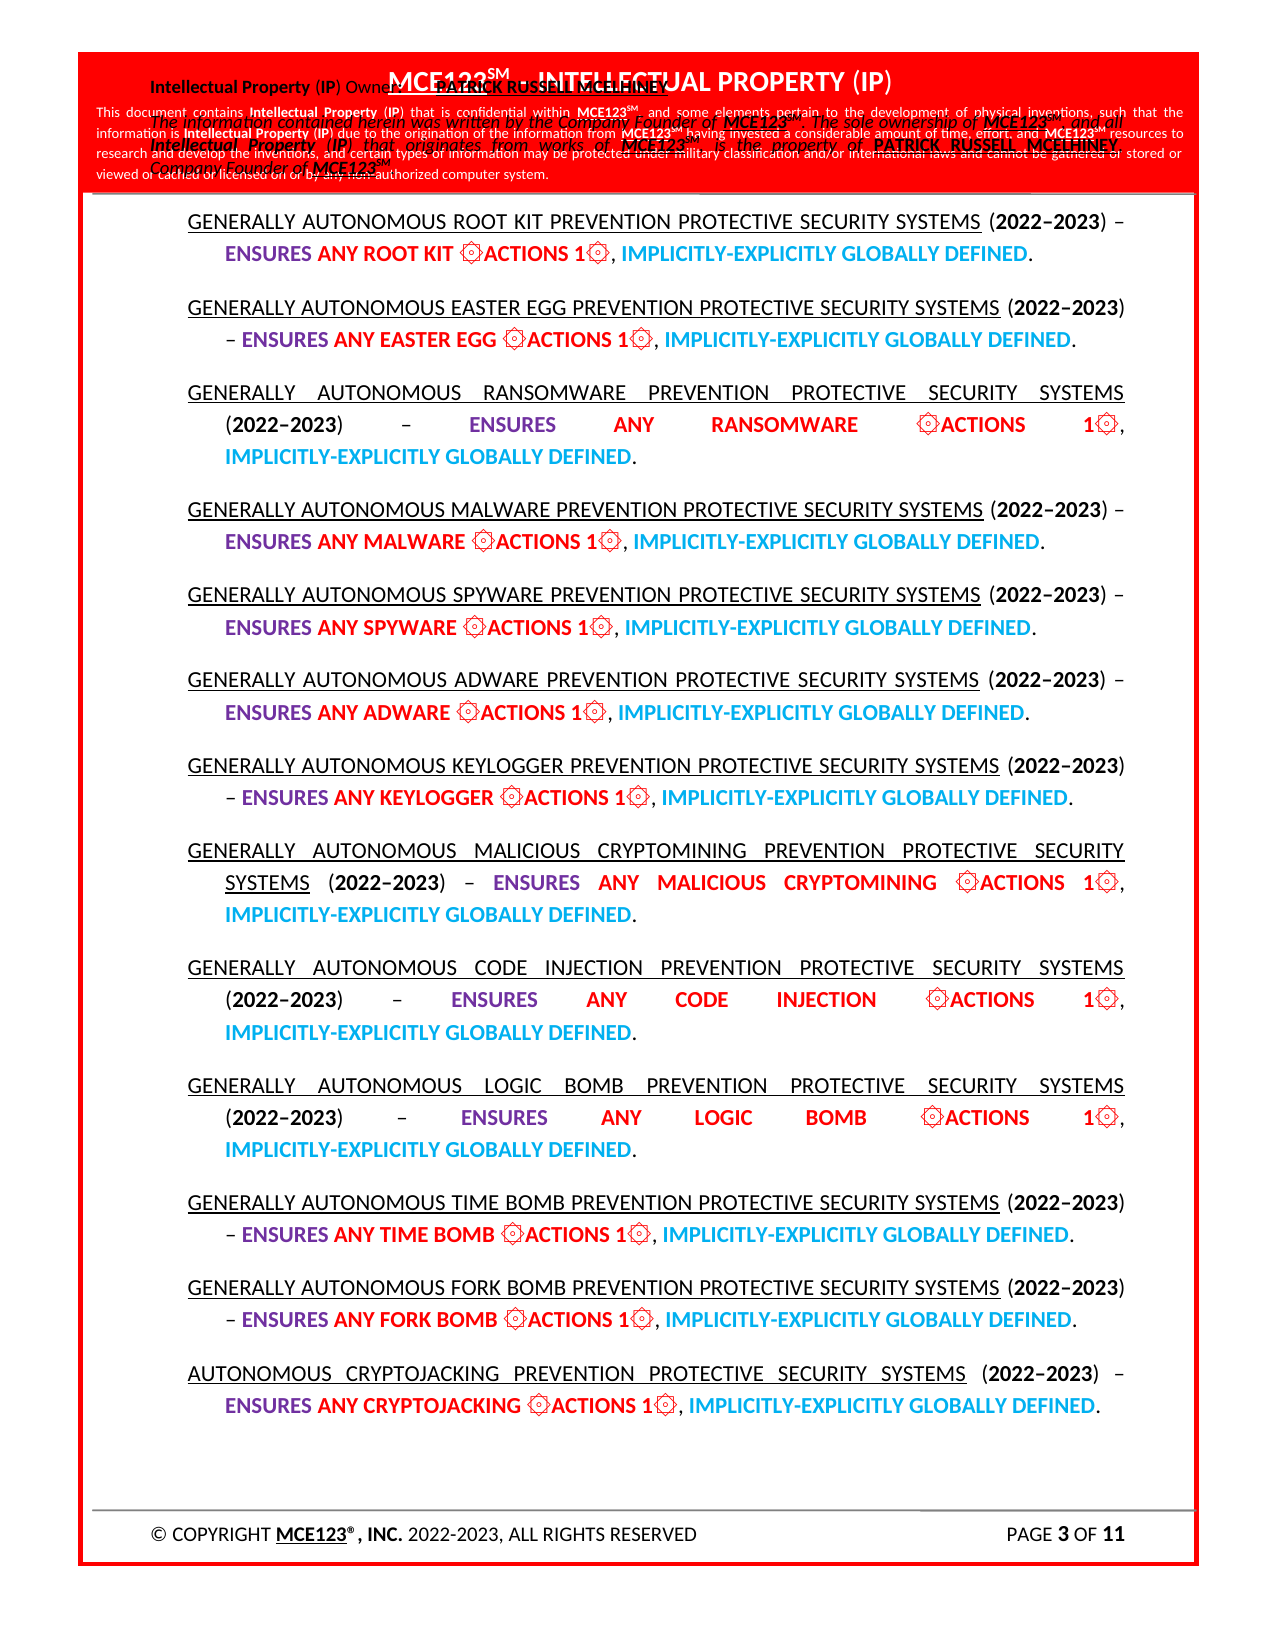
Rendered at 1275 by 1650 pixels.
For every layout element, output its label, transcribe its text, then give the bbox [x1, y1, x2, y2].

text GENERALLY AUTONOMOUS FORK BOMB PREVENTION PROTECTIVE SECURITY SYSTEMS (2022–2023) – ENSURES ANY FORK BOMB ۞ACTIONS 1۞, IMPLICITLY-EXPLICITLY GLOBALLY DEFINED. [187, 1273, 1125, 1334]
text GENERALLY AUTONOMOUS MALICIOUS CRYPTOMINING PREVENTION PROTECTIVE SECURITY SYSTEMS (2022–2023) – ENSURES ANY MALICIOUS CRYPTOMINING ۞ACTIONS 1۞, IMPLICITLY-EXPLICITLY GLOBALLY DEFINED. [187, 836, 1125, 860]
text GENERALLY AUTONOMOUS MALWARE PREVENTION PROTECTIVE SECURITY SYSTEMS (2022–2023) – ENSURES ANY MALWARE ۞ACTIONS 1۞, IMPLICITLY-EXPLICITLY GLOBALLY DEFINED. [187, 495, 1125, 555]
text GENERALLY AUTONOMOUS LOGIC BOMB PREVENTION PROTECTIVE SECURITY SYSTEMS (2022–2023) – ENSURES ANY LOGIC BOMB ۞ACTIONS 1۞, IMPLICITLY-EXPLICITLY GLOBALLY DEFINED. [187, 1071, 1125, 1095]
text AUTONOMOUS CRYPTOJACKING PREVENTION PROTECTIVE SECURITY SYSTEMS (2022–2023) – ENSURES ANY CRYPTOJACKING ۞ACTIONS 1۞, IMPLICITLY-EXPLICITLY GLOBALLY DEFINED. [187, 1359, 1125, 1419]
text GENERALLY AUTONOMOUS ROOT KIT PREVENTION PROTECTIVE SECURITY SYSTEMS (2022–2023) – ENSURES ANY ROOT KIT ۞ACTIONS 1۞, IMPLICITLY-EXPLICITLY GLOBALLY DEFINED. [187, 207, 1125, 268]
text GENERALLY AUTONOMOUS ADWARE PREVENTION PROTECTIVE SECURITY SYSTEMS (2022–2023) – ENSURES ANY ADWARE ۞ACTIONS 1۞, IMPLICITLY-EXPLICITLY GLOBALLY DEFINED. [187, 666, 1125, 726]
text GENERALLY AUTONOMOUS SPYWARE PREVENTION PROTECTIVE SECURITY SYSTEMS (2022–2023) – ENSURES ANY SPYWARE ۞ACTIONS 1۞, IMPLICITLY-EXPLICITLY GLOBALLY DEFINED. [187, 580, 1125, 641]
text GENERALLY AUTONOMOUS EASTER EGG PREVENTION PROTECTIVE SECURITY SYSTEMS (2022–2023) – ENSURES ANY EASTER EGG ۞ACTIONS 1۞, IMPLICITLY-EXPLICITLY GLOBALLY DEFINED. [187, 293, 1125, 353]
text GENERALLY AUTONOMOUS RANSOMWARE PREVENTION PROTECTIVE SECURITY SYSTEMS (2022–2023) – ENSURES ANY RANSOMWARE ۞ACTIONS 1۞, IMPLICITLY-EXPLICITLY GLOBALLY DEFINED. [187, 403, 1125, 470]
text GENERALLY AUTONOMOUS CODE INJECTION PREVENTION PROTECTIVE SECURITY SYSTEMS (2022–2023) – ENSURES ANY CODE INJECTION ۞ACTIONS 1۞, IMPLICITLY-EXPLICITLY GLOBALLY DEFINED. [187, 979, 1125, 1046]
text GENERALLY AUTONOMOUS TIME BOMB PREVENTION PROTECTIVE SECURITY SYSTEMS (2022–2023) – ENSURES ANY TIME BOMB ۞ACTIONS 1۞, IMPLICITLY-EXPLICITLY GLOBALLY DEFINED. [187, 1188, 1125, 1248]
text GENERALLY AUTONOMOUS LOGIC BOMB PREVENTION PROTECTIVE SECURITY SYSTEMS (2022–2023) – ENSURES ANY LOGIC BOMB ۞ACTIONS 1۞, IMPLICITLY-EXPLICITLY GLOBALLY DEFINED. [187, 1096, 1125, 1163]
text GENERALLY AUTONOMOUS MALICIOUS CRYPTOMINING PREVENTION PROTECTIVE SECURITY SYSTEMS (2022–2023) – ENSURES ANY MALICIOUS CRYPTOMINING ۞ACTIONS 1۞, IMPLICITLY-EXPLICITLY GLOBALLY DEFINED. [187, 861, 1125, 928]
text GENERALLY AUTONOMOUS CODE INJECTION PREVENTION PROTECTIVE SECURITY SYSTEMS (2022–2023) – ENSURES ANY CODE INJECTION ۞ACTIONS 1۞, IMPLICITLY-EXPLICITLY GLOBALLY DEFINED. [187, 953, 1125, 978]
text GENERALLY AUTONOMOUS KEYLOGGER PREVENTION PROTECTIVE SECURITY SYSTEMS (2022–2023) – ENSURES ANY KEYLOGGER ۞ACTIONS 1۞, IMPLICITLY-EXPLICITLY GLOBALLY DEFINED. [187, 751, 1125, 811]
text GENERALLY AUTONOMOUS RANSOMWARE PREVENTION PROTECTIVE SECURITY SYSTEMS (2022–2023) – ENSURES ANY RANSOMWARE ۞ACTIONS 1۞, IMPLICITLY-EXPLICITLY GLOBALLY DEFINED. [187, 378, 1125, 402]
